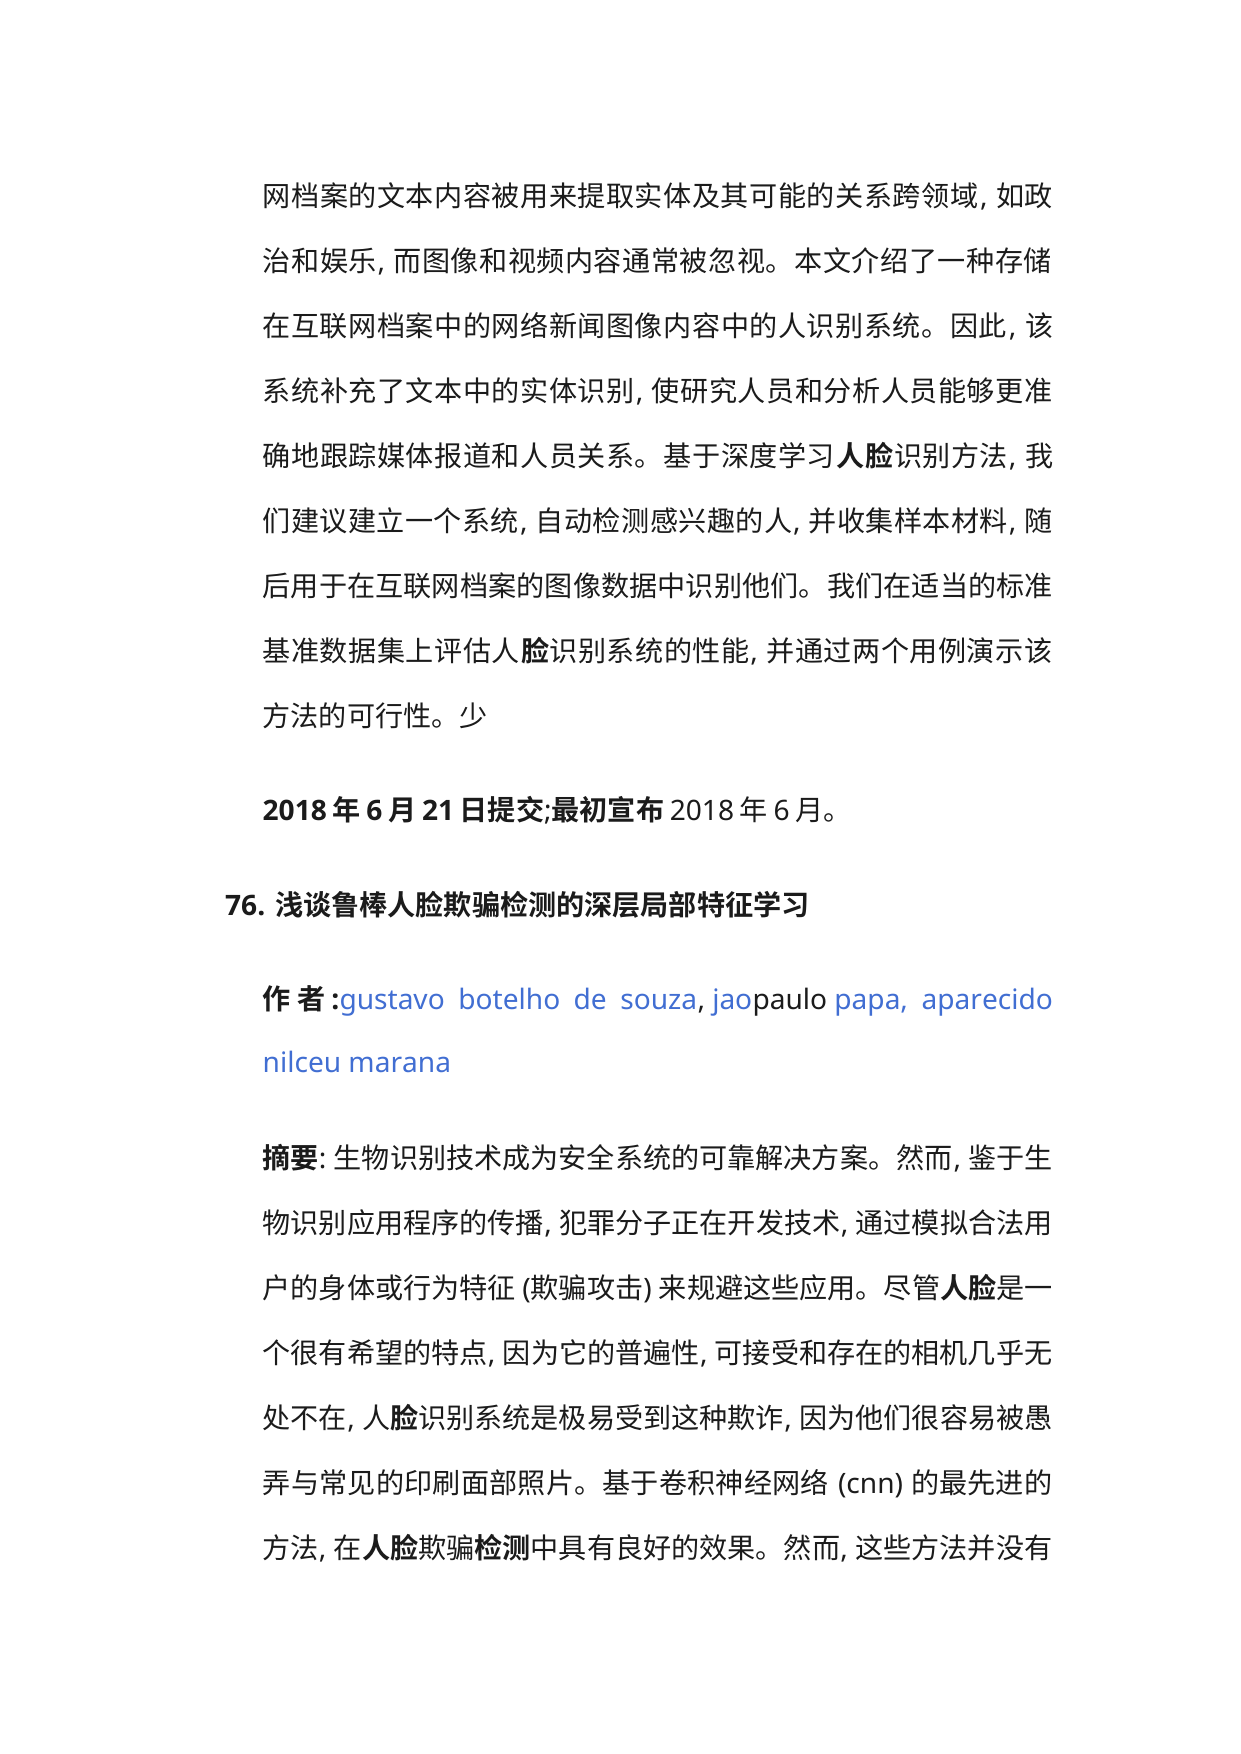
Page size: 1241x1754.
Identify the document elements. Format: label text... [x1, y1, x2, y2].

text 作者:gustavo botelho de souza, jaopaulo papa, aparecido nilceu marana [262, 964, 1053, 1094]
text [262, 1124, 1053, 1579]
list 浅谈鲁棒人脸欺骗检测的深层局部特征学习 [225, 870, 1053, 935]
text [262, 162, 1053, 747]
text 2018年6月21日提交;最初宣布2018年6月。 [262, 776, 1053, 841]
